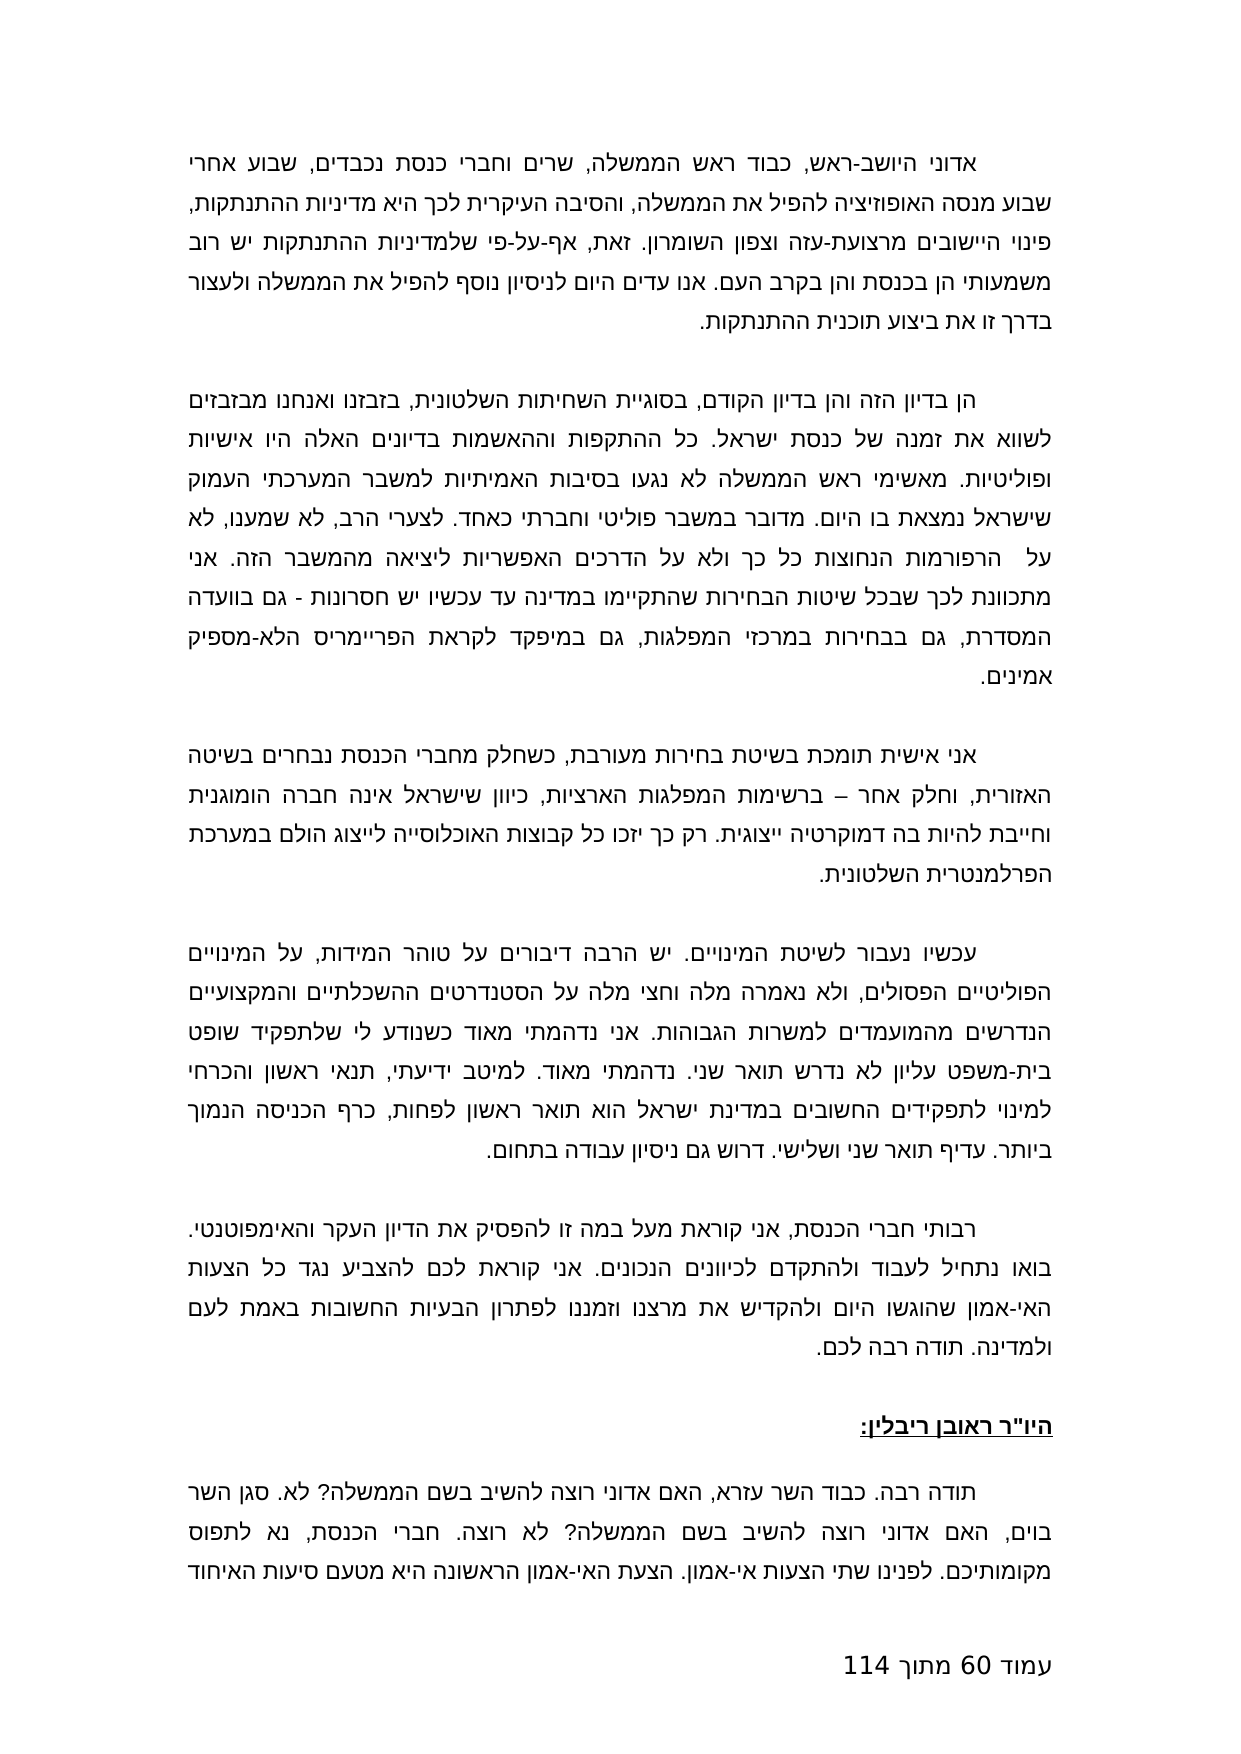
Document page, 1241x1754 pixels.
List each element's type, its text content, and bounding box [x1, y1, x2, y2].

text אדוני היושב-ראש, כבוד ראש הממשלה, שרים וחברי כנסת נכבדים, שבוע אחרי שבוע מנסה האופוזיציה להפיל את הממשלה, והסיבה העיקרית לכך היא מדיניות ההתנתקות, פינוי היישובים מרצועת-עזה וצפון השומרון. זאת, אף-על-פי שלמדיניות ההתנתקות יש רוב משמעותי הן בכנסת והן בקרב העם. אנו עדים היום לניסיון נוסף להפיל את הממשלה ולעצור בדרך זו את ביצוע תוכנית ההתנתקות. [187, 150, 1053, 334]
text רבותי חברי הכנסת, אני קוראת מעל במה זו להפסיק את הדיון העקר והאימפוטנטי. בואו נתחיל לעבוד ולהתקדם לכיוונים הנכונים. אני קוראת לכם להצביע נגד כל הצעות האי-אמון שהוגשו היום ולהקדיש את מרצנו וזמננו לפתרון הבעיות החשובות באמת לעם ולמדינה. תודה רבה לכם. [187, 1216, 1053, 1361]
text אני אישית תומכת בשיטת בחירות מעורבת, כשחלק מחברי הכנסת נבחרים בשיטה האזורית, וחלק אחר – ברשימות המפלגות הארציות, כיוון שישראל אינה חברה הומוגנית וחייבת להיות בה דמוקרטיה ייצוגית. רק כך יזכו כל קבוצות האוכלוסייה לייצוג הולם במערכת הפרלמנטרית השלטונית. [187, 742, 1053, 887]
text הן בדיון הזה והן בדיון הקודם, בסוגיית השחיתות השלטונית, בזבזנו ואנחנו מבזבזים לשווא את זמנה של כנסת ישראל. כל ההתקפות וההאשמות בדיונים האלה היו אישיות ופוליטיות. מאשימי ראש הממשלה לא נגעו בסיבות האמיתיות למשבר המערכתי העמוק שישראל נמצאת בו היום. מדובר במשבר פוליטי וחברתי כאחד. לצערי הרב, לא שמענו, לא על הרפורמות הנחוצות כל כך ולא על הדרכים האפשריות ליציאה מהמשבר הזה. אני מתכוונת לכך שבכל שיטות הבחירות שהתקיימו במדינה עד עכשיו יש חסרונות - גם בוועדה המסדרת, גם בבחירות במרכזי המפלגות, גם במיפקד לקראת הפריימריס הלא-מספיק אמינים. [187, 387, 1053, 689]
text עכשיו נעבור לשיטת המינויים. יש הרבה דיבורים על טוהר המידות, על המינויים הפוליטיים הפסולים, ולא נאמרה מלה וחצי מלה על הסטנדרטים ההשכלתיים והמקצועיים הנדרשים מהמועמדים למשרות הגבוהות. אני נדהמתי מאוד כשנודע לי שלתפקיד שופט בית-משפט עליון לא נדרש תואר שני. נדהמתי מאוד. למיטב ידיעתי, תנאי ראשון והכרחי למינוי לתפקידים החשובים במדינת ישראל הוא תואר ראשון לפחות, כרף הכניסה הנמוך ביותר. עדיף תואר שני ושלישי. דרוש גם ניסיון עבודה בתחום. [187, 939, 1053, 1163]
text היו"ר ראובן ריבלין: [187, 1413, 1053, 1440]
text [187, 1479, 1053, 1584]
